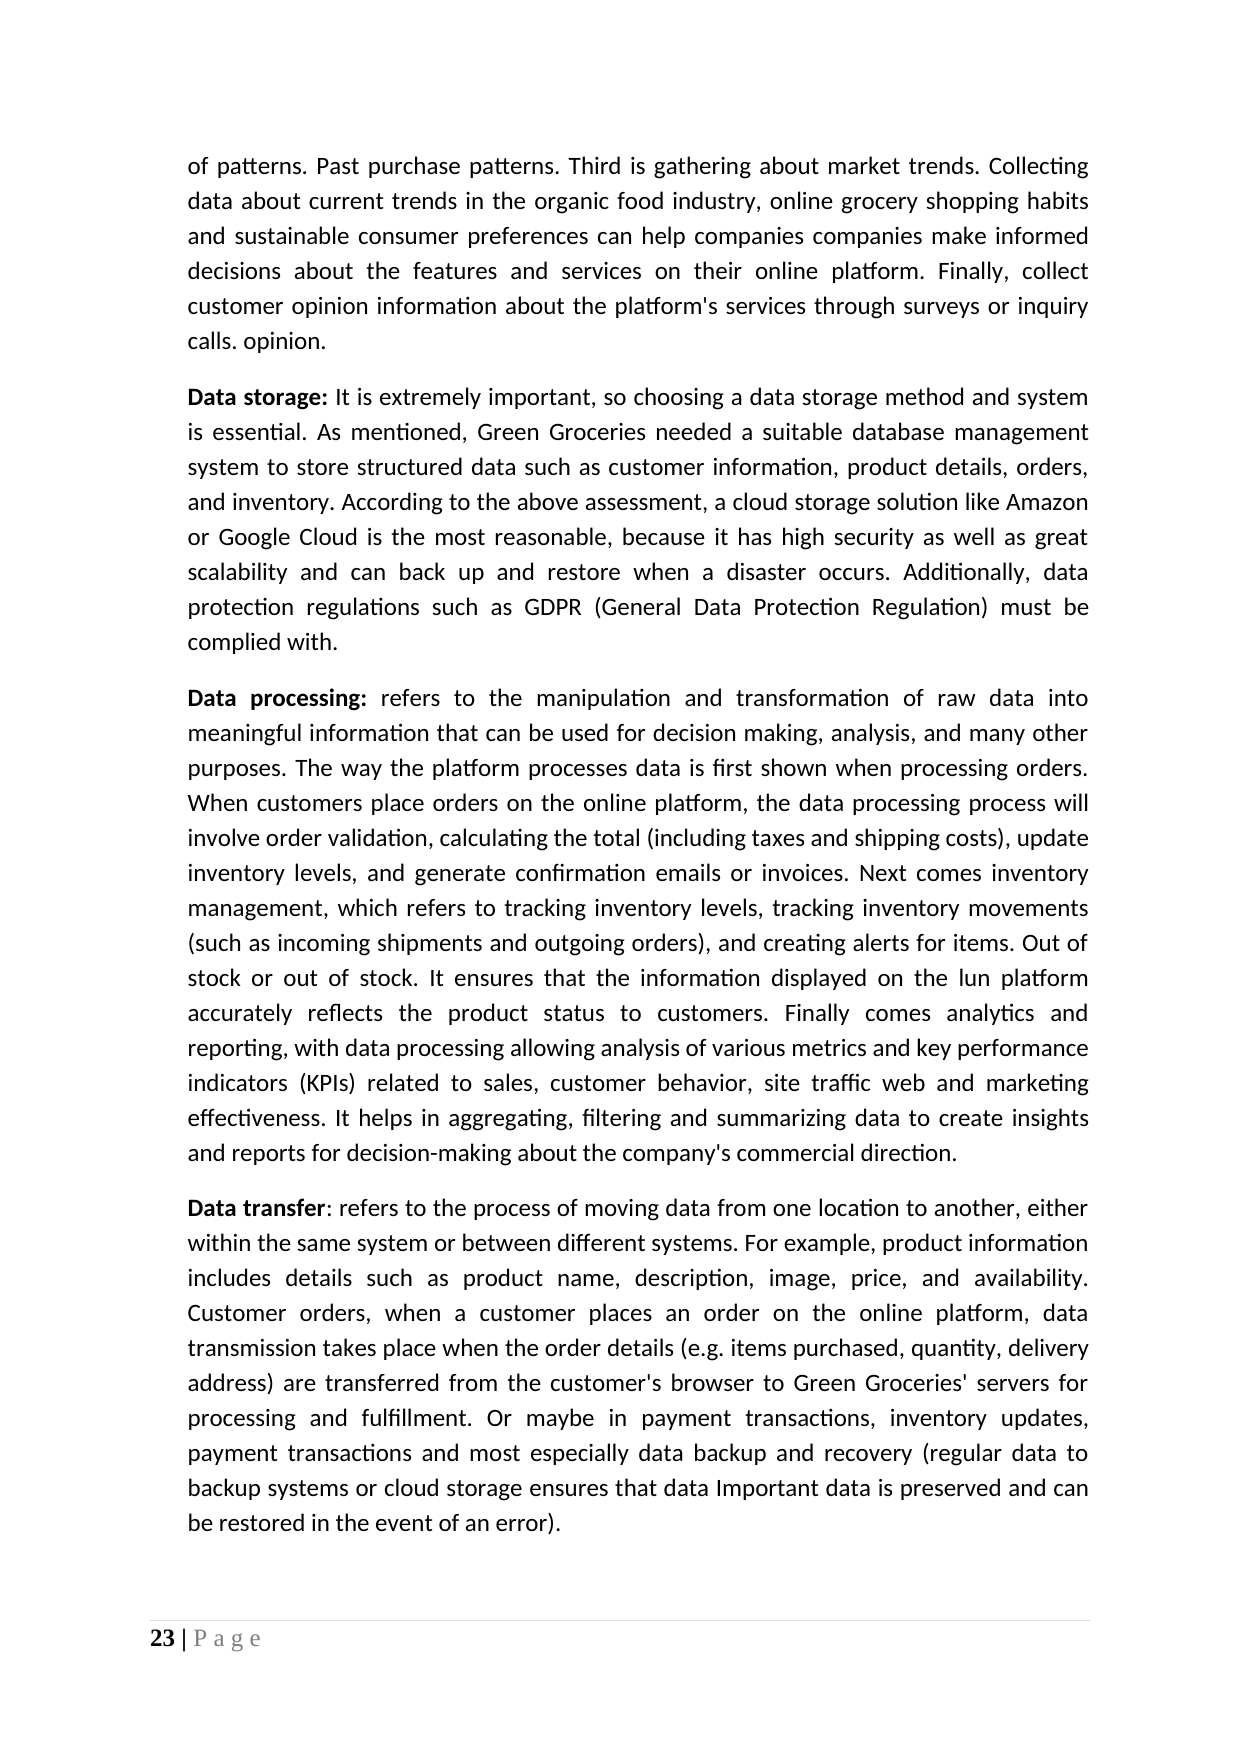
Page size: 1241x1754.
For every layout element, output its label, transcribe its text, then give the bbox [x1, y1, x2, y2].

text Data transfer: refers to the process of moving data from one location to another, either within the same system or between different systems. For example, product information includes details such as product name, description, image, price, and availability. Customer orders, when a customer places an order on the online platform, data transmission takes place when the order details (e.g. items purchased, quantity, delivery address) are transferred from the customer's browser to Green Groceries' servers for processing and fulfillment. Or maybe in payment transactions, inventory updates, payment transactions and most especially data backup and recovery (regular data to backup systems or cloud storage ensures that data Important data is preserved and can be restored in the event of an error). [187, 1192, 1090, 1538]
text Data storage: It is extremely important, so choosing a data storage method and system is essential. As mentioned, Green Groceries needed a suitable database management system to store structured data such as customer information, product details, orders, and inventory. According to the above assessment, a cloud storage solution like Amazon or Google Cloud is the most reasonable, because it has high security as well as great scalability and can back up and restore when a disaster occurs. Additionally, data protection regulations such as GDPR (General Data Protection Regulation) must be complied with. [187, 381, 1090, 656]
text Data processing: refers to the manipulation and transformation of raw data into meaningful information that can be used for decision making, analysis, and many other purposes. The way the platform processes data is first shown when processing orders. When customers place orders on the online platform, the data processing process will involve order validation, calculating the total (including taxes and shipping costs), update inventory levels, and generate confirmation emails or invoices. Next comes inventory management, which refers to tracking inventory levels, tracking inventory movements (such as incoming shipments and outgoing orders), and creating alerts for items. Out of stock or out of stock. It ensures that the information displayed on the lun platform accurately reflects the product status to customers. Finally comes analytics and reporting, with data processing allowing analysis of various metrics and key performance indicators (KPIs) related to sales, customer behavior, site traffic web and marketing effectiveness. It helps in aggregating, filtering and summarizing data to create insights and reports for decision-making about the company's commercial direction. [187, 682, 1090, 1167]
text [187, 150, 1090, 356]
